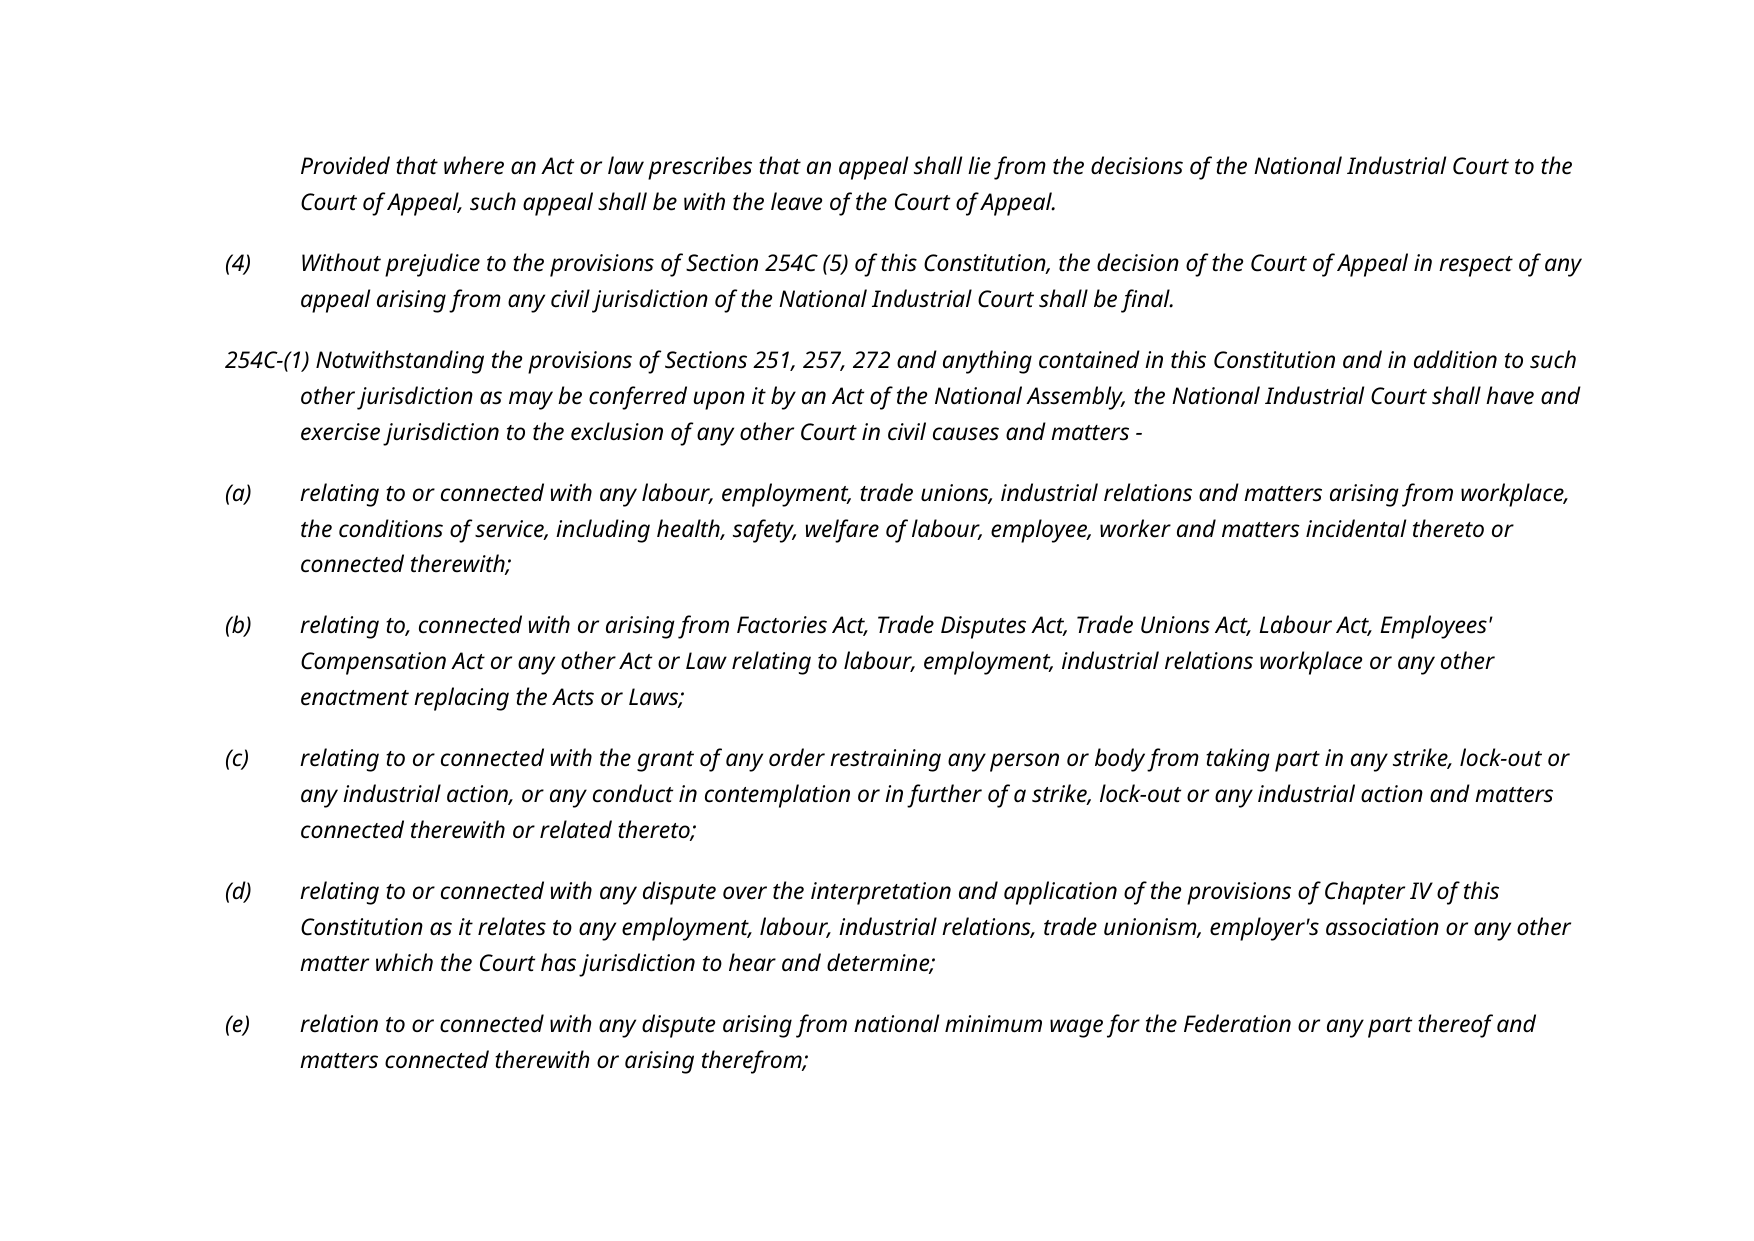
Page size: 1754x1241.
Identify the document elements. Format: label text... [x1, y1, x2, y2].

text (4) Without prejudice to the provisions of Section 254C (5) of this Constitution, the decision of the Court of Appeal in respect of any appeal arising from any civil jurisdiction of the National Industrial Court shall be final. [225, 247, 1604, 314]
text (d) relating to or connected with any dispute over the interpretation and application of the provisions of Chapter IV of this Constitution as it relates to any employment, labour, industrial relations, trade unionism, employer's association or any other matter which the Court has jurisdiction to hear and determine; [225, 875, 1604, 978]
text (e) relation to or connected with any dispute arising from national minimum wage for the Federation or any part thereof and matters connected therewith or arising therefrom; [225, 1008, 1604, 1075]
text (a) relating to or connected with any labour, employment, trade unions, industrial relations and matters arising from workplace, the conditions of service, including health, safety, welfare of labour, employee, worker and matters incidental thereto or connected therewith; [225, 477, 1604, 580]
text (b) relating to, connected with or arising from Factories Act, Trade Disputes Act, Trade Unions Act, Labour Act, Employees' Compensation Act or any other Act or Law relating to labour, employment, industrial relations workplace or any other enactment replacing the Acts or Laws; [225, 609, 1604, 712]
text 254C-(1) Notwithstanding the provisions of Sections 251, 257, 272 and anything contained in this Constitution and in addition to such other jurisdiction as may be conferred upon it by an Act of the National Assembly, the National Industrial Court shall have and exercise jurisdiction to the exclusion of any other Court in civil causes and matters - [225, 344, 1604, 447]
text (c) relating to or connected with the grant of any order restraining any person or body from taking part in any strike, lock-out or any industrial action, or any conduct in contemplation or in further of a strike, lock-out or any industrial action and matters connected therewith or related thereto; [225, 742, 1604, 845]
text Provided that where an Act or law prescribes that an appeal shall lie from the decisions of the National Industrial Court to the Court of Appeal, such appeal shall be with the leave of the Court of Appeal. [300, 150, 1604, 217]
